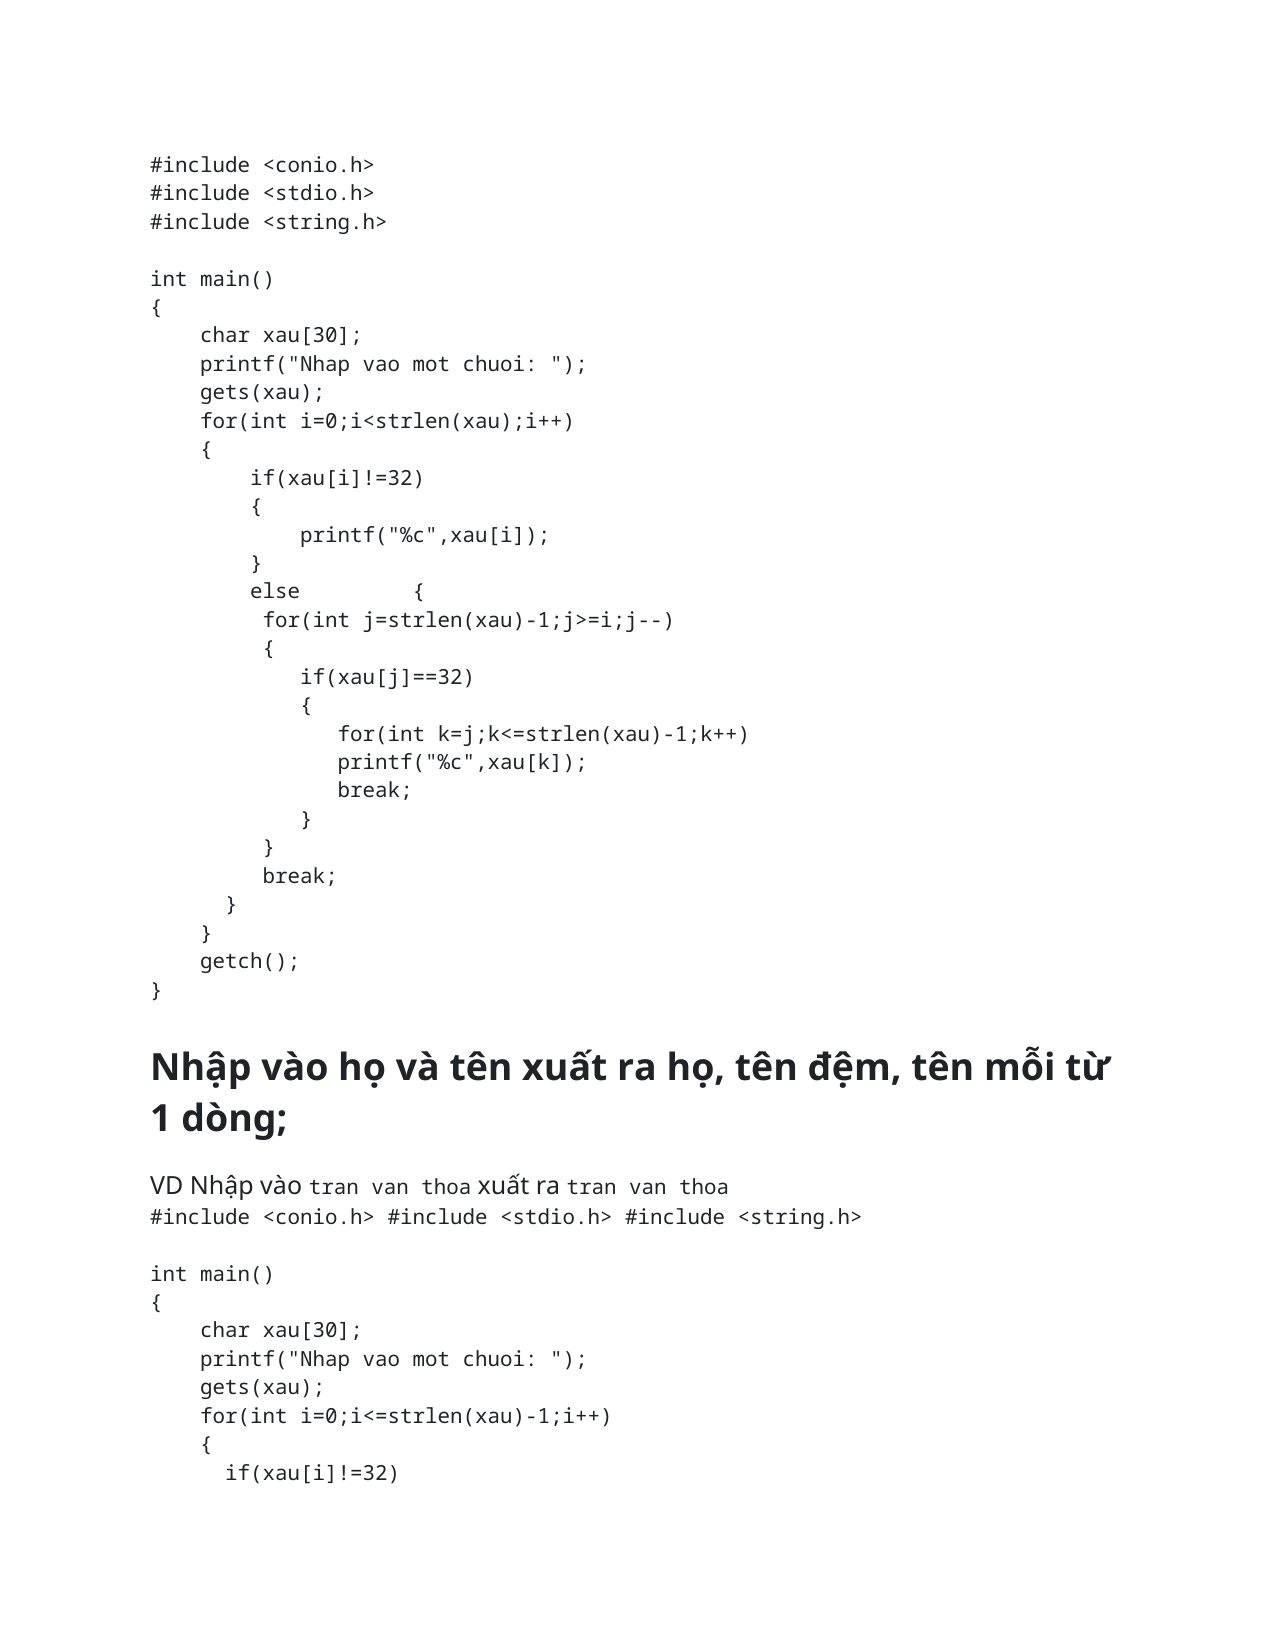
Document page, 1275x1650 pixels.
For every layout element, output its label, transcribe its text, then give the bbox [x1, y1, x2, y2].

text } [150, 975, 1125, 1003]
text #include <stdio.h> [150, 178, 1125, 207]
text } [150, 889, 1125, 918]
text for(int i=0;i<strlen(xau);i++) [150, 406, 1125, 434]
text break; [150, 861, 1125, 889]
text } [150, 918, 1125, 946]
text { [150, 1287, 1125, 1316]
text for(int j=strlen(xau)-1;j>=i;j--) [150, 605, 1125, 633]
text getch(); [150, 946, 1125, 975]
text } [150, 804, 1125, 832]
text } [150, 548, 1125, 577]
text if(xau[i]!=32) [150, 1458, 1125, 1486]
text for(int k=j;k<=strlen(xau)-1;k++) [150, 719, 1125, 747]
text char xau[30]; [150, 321, 1125, 349]
text int main() [150, 264, 1125, 292]
text } [150, 832, 1125, 861]
text printf("%c",xau[i]); [150, 520, 1125, 548]
text break; [150, 776, 1125, 804]
text { [150, 491, 1125, 520]
text printf("Nhap vao mot chuoi: "); [150, 349, 1125, 377]
text if(xau[j]==32) [150, 662, 1125, 690]
text { [150, 633, 1125, 662]
text { [150, 1429, 1125, 1458]
text VD Nhập vào tran van thoa xuất ra tran van thoa [150, 1168, 1125, 1202]
text #include <string.h> [150, 207, 1125, 235]
text char xau[30]; [150, 1316, 1125, 1344]
text if(xau[i]!=32) [150, 463, 1125, 491]
text #include <conio.h> [150, 150, 1125, 178]
text { [150, 434, 1125, 463]
text for(int i=0;i<=strlen(xau)-1;i++) [150, 1401, 1125, 1429]
text else { [150, 577, 1125, 605]
text printf("%c",xau[k]); [150, 747, 1125, 776]
text gets(xau); [150, 1372, 1125, 1401]
text gets(xau); [150, 377, 1125, 406]
text { [150, 292, 1125, 321]
text int main() [150, 1259, 1125, 1287]
text Nhập vào họ và tên xuất ra họ, tên đệm, tên mỗi từ 1 dòng; [150, 1041, 1125, 1143]
text #include <conio.h> #include <stdio.h> #include <string.h> [150, 1202, 1125, 1230]
text { [150, 690, 1125, 719]
text printf("Nhap vao mot chuoi: "); [150, 1344, 1125, 1372]
